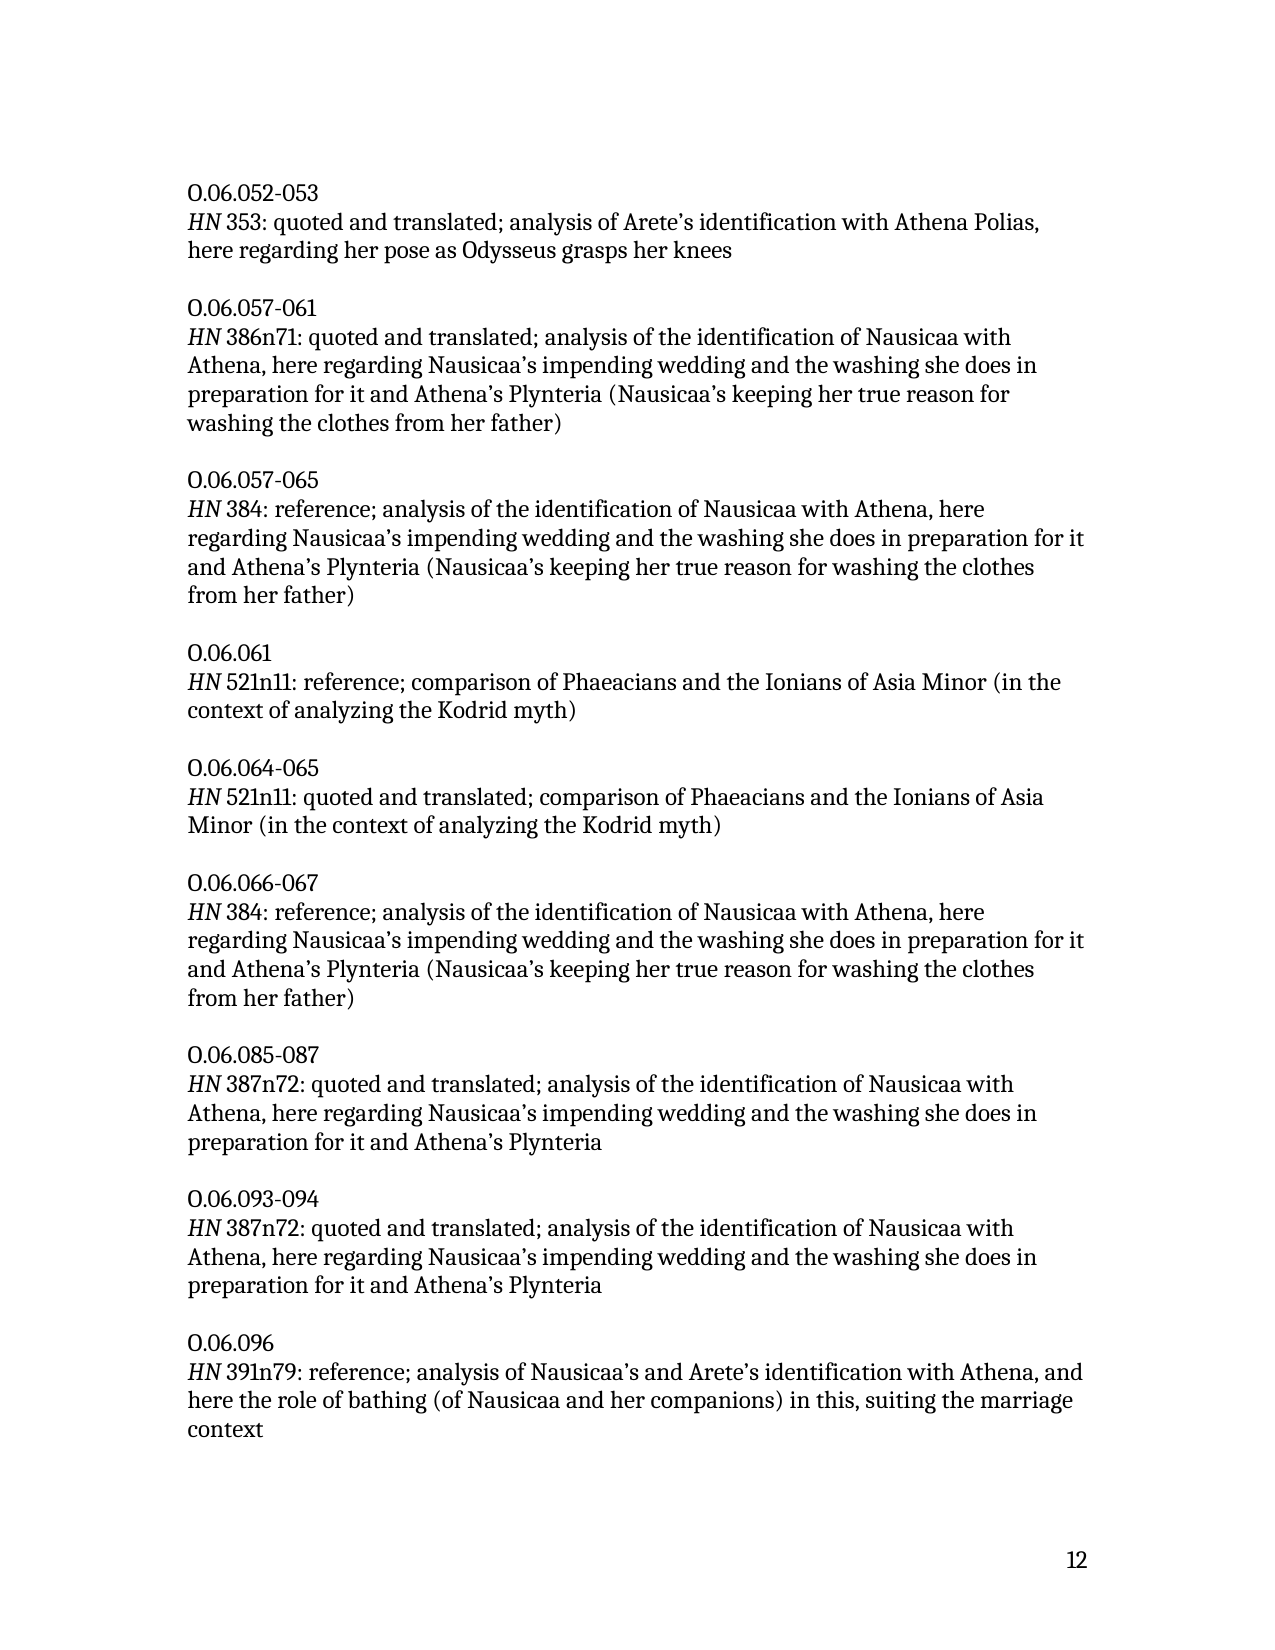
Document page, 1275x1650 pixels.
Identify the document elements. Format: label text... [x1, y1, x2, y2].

text HN 387n72: quoted and translated; analysis of the identification of Nausicaa with Athena, here regarding Nausicaa’s impending wedding and the washing she does in preparation for it and Athena’s Plynteria [187, 1214, 1087, 1300]
text O.06.057-061 [187, 294, 1087, 322]
text O.06.052-053 [187, 179, 1087, 207]
text HN 387n72: quoted and translated; analysis of the identification of Nausicaa with Athena, here regarding Nausicaa’s impending wedding and the washing she does in preparation for it and Athena’s Plynteria [187, 1070, 1087, 1156]
text HN 391n79: reference; analysis of Nausicaa’s and Arete’s identification with Athena, and here the role of bathing (of Nausicaa and her companions) in this, suiting the marriage context [187, 1357, 1087, 1444]
text O.06.085-087 [187, 1041, 1087, 1070]
text O.06.066-067 [187, 869, 1087, 897]
text O.06.093-094 [187, 1185, 1087, 1214]
text O.06.064-065 [187, 754, 1087, 782]
text HN 384: reference; analysis of the identification of Nausicaa with Athena, here regarding Nausicaa’s impending wedding and the washing she does in preparation for it and Athena’s Plynteria (Nausicaa’s keeping her true reason for washing the clothes from her father) [187, 495, 1087, 610]
text HN 521n11: quoted and translated; comparison of Phaeacians and the Ionians of Asia Minor (in the context of analyzing the Kodrid myth) [187, 782, 1087, 840]
text HN 521n11: reference; comparison of Phaeacians and the Ionians of Asia Minor (in the context of analyzing the Kodrid myth) [187, 667, 1087, 725]
text HN 353: quoted and translated; analysis of Arete’s identification with Athena Polias, here regarding her pose as Odysseus grasps her knees [187, 207, 1087, 265]
text HN 386n71: quoted and translated; analysis of the identification of Nausicaa with Athena, here regarding Nausicaa’s impending wedding and the washing she does in preparation for it and Athena’s Plynteria (Nausicaa’s keeping her true reason for washing the clothes from her father) [187, 322, 1087, 437]
text O.06.061 [187, 639, 1087, 667]
text O.06.057-065 [187, 466, 1087, 495]
text O.06.096 [187, 1329, 1087, 1357]
text HN 384: reference; analysis of the identification of Nausicaa with Athena, here regarding Nausicaa’s impending wedding and the washing she does in preparation for it and Athena’s Plynteria (Nausicaa’s keeping her true reason for washing the clothes from her father) [187, 897, 1087, 1012]
